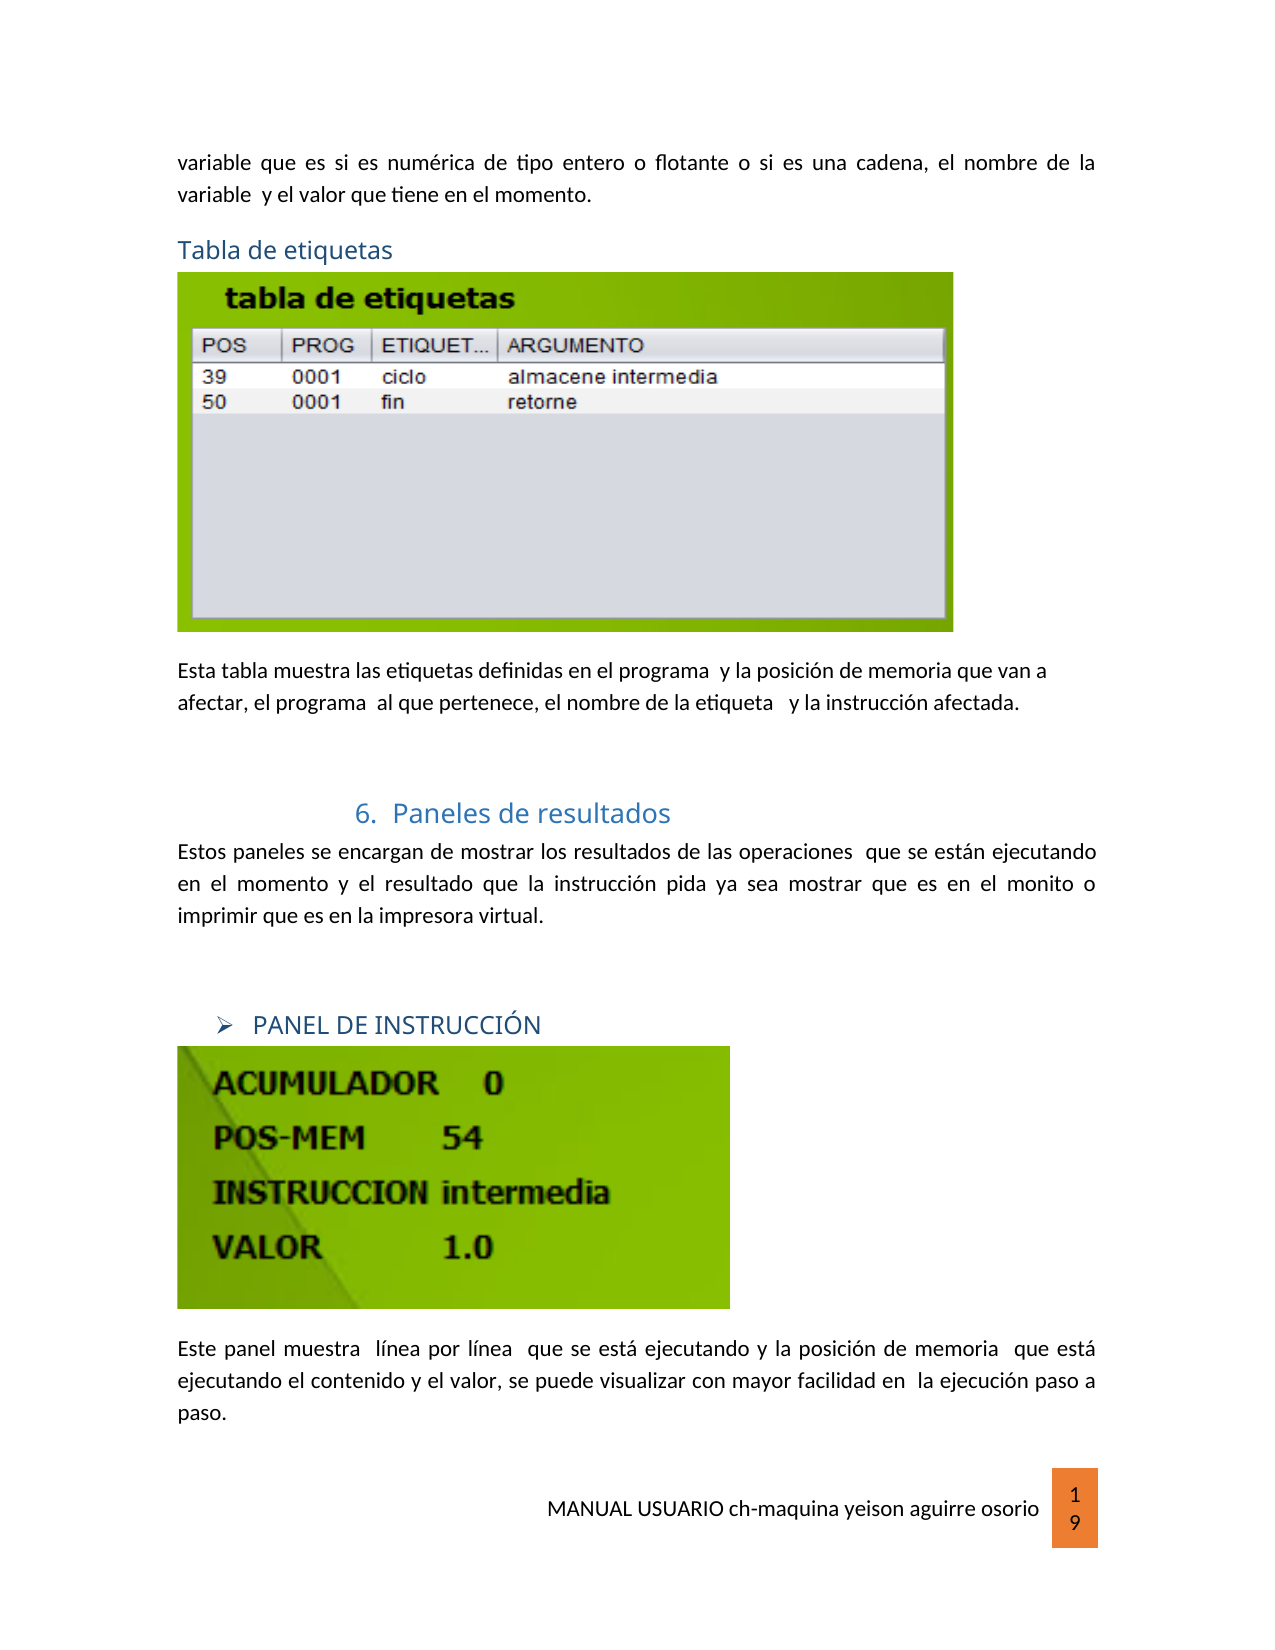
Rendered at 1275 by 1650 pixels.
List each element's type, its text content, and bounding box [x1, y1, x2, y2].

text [177, 148, 1098, 208]
text Este panel muestra línea por línea que se está ejecutando y la posición de memoria que está ejecutando el contenido y el valor, se puede visualizar con mayor facilidad en la ejecución paso a paso. [177, 1334, 1098, 1426]
text Estos paneles se encargan de mostrar los resultados de las operaciones que se están ejecutando en el momento y el resultado que la instrucción pida ya sea mostrar que es en el monito o imprimir que es en la impresora virtual. [177, 837, 1098, 929]
picture [177, 272, 954, 632]
picture [177, 1046, 730, 1309]
subtitle Paneles de resultados [354, 794, 1098, 831]
subtitle PANEL DE INSTRUCCIÓN [215, 1007, 1098, 1041]
text Esta tabla muestra las etiquetas definidas en el programa y la posición de memoria que van a afectar, el programa al que pertenece, el nombre de la etiqueta y la instrucción afectada. [177, 656, 1098, 717]
subtitle Tabla de etiquetas [177, 233, 1098, 267]
